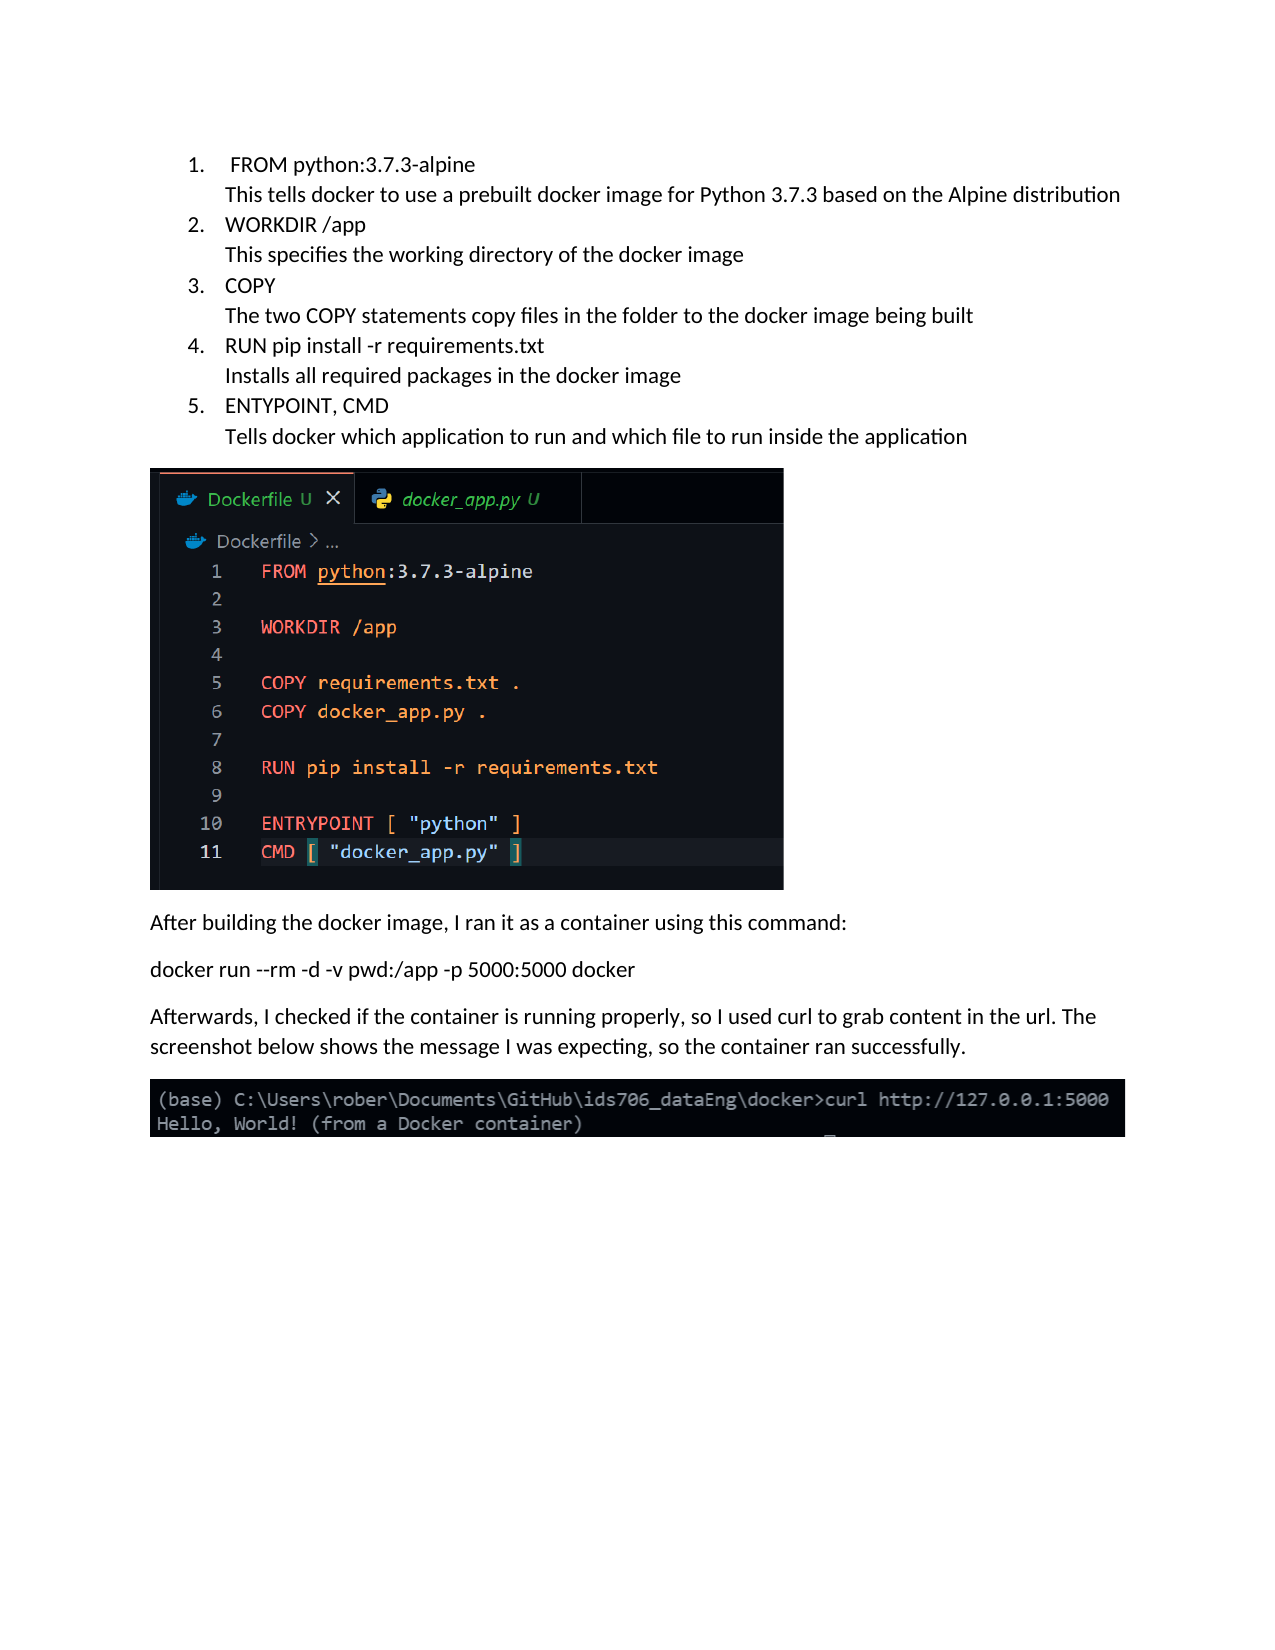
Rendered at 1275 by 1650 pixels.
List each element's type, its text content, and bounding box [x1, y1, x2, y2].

list ENTYPOINT, CMD Tells docker which application to run and which file to run inside the application [187, 392, 1125, 450]
list FROM python:3.7.3-alpine This tells docker to use a prebuilt docker image for Python 3.7.3 based on the Alpine distribution [187, 150, 1125, 208]
text Afterwards, I checked if the container is running properly, so I used curl to grab content in the url. The screenshot below shows the message I was expecting, so the container ran successfully. [150, 1002, 1125, 1060]
list WORKDIR /app This specifies the working directory of the docker image [187, 210, 1125, 269]
picture [150, 468, 784, 890]
picture [150, 1079, 1125, 1137]
list RUN pip install -r requirements.txt Installs all required packages in the docker image [187, 331, 1125, 389]
list COPY The two COPY statements copy files in the folder to the docker image being built [187, 271, 1125, 329]
text docker run --rm -d -v pwd:/app -p 5000:5000 docker [150, 955, 1125, 983]
text After building the docker image, I ran it as a container using this command: [150, 908, 1125, 936]
